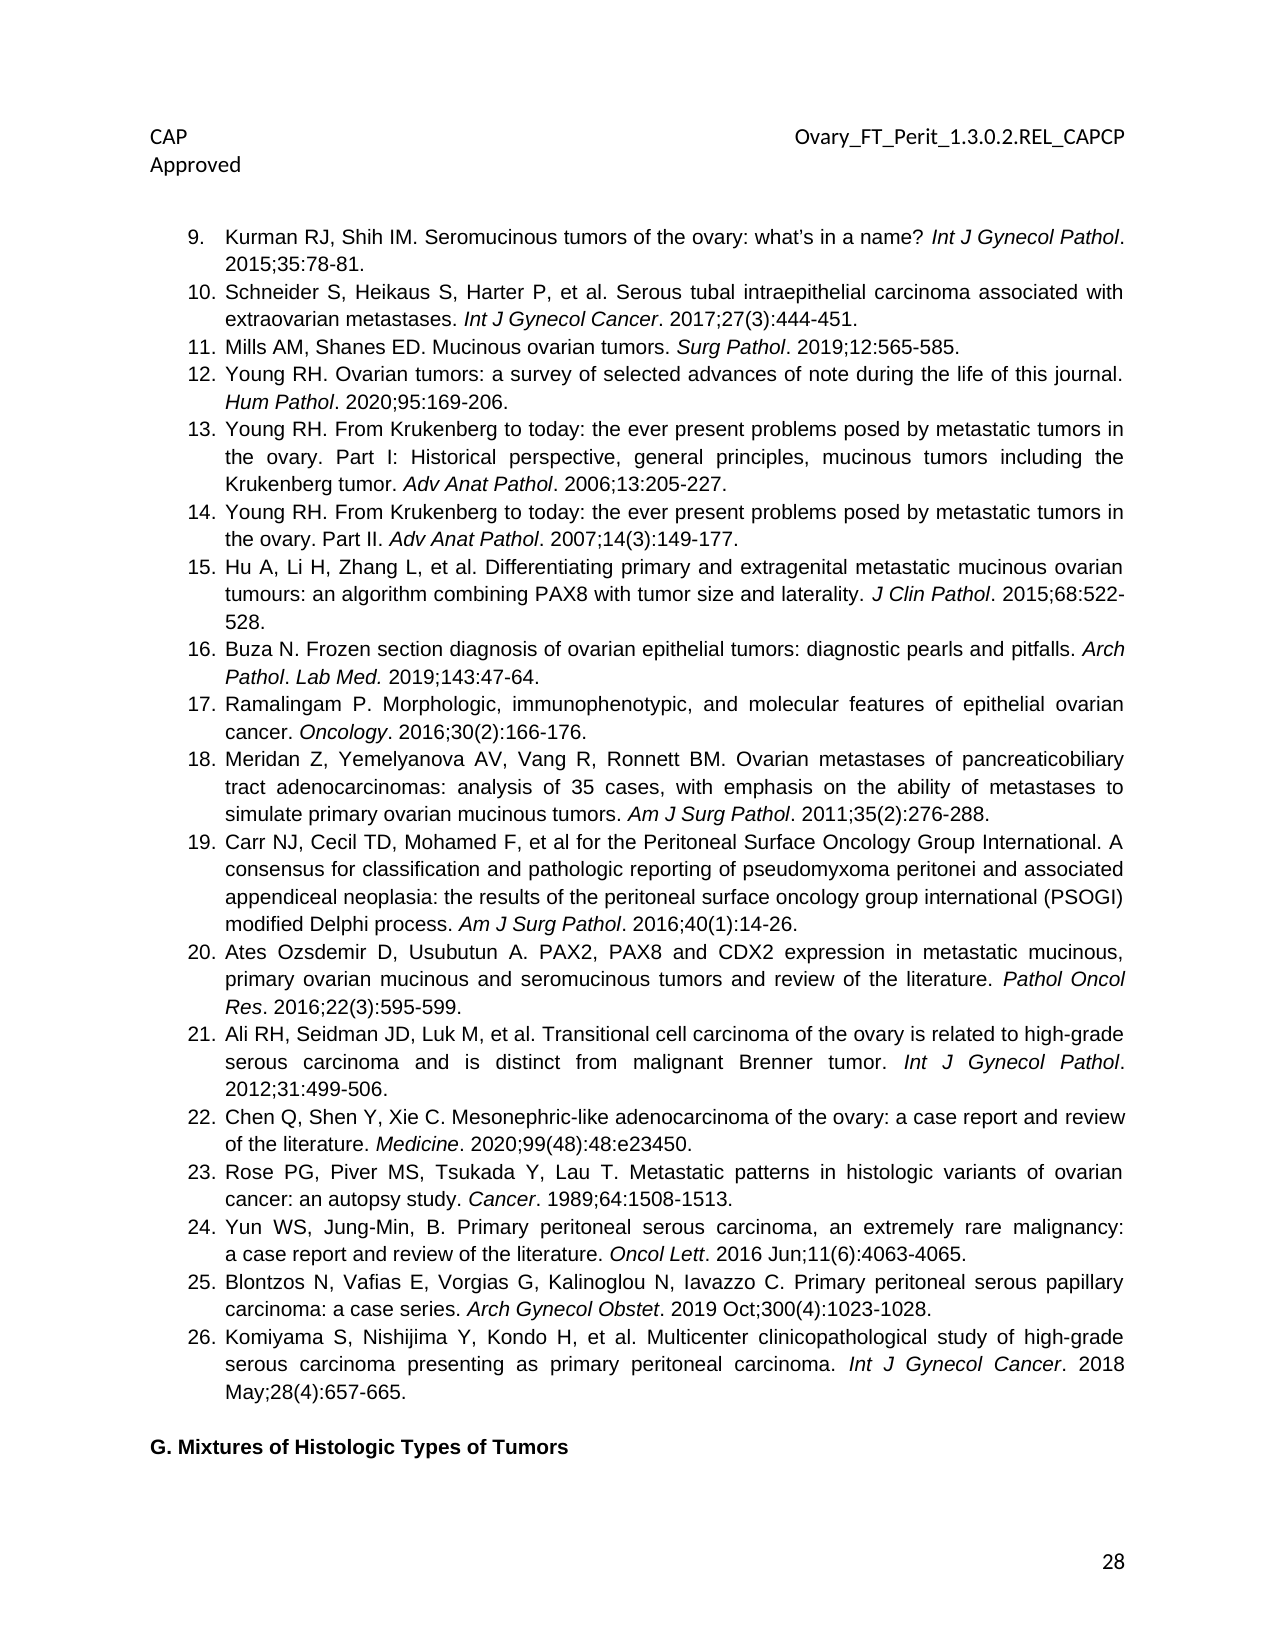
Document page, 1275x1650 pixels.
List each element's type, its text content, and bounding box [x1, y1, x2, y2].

list Meridan Z, Yemelyanova AV, Vang R, Ronnett BM. Ovarian metastases of pancreaticobiliary tract adenocarcinomas: analysis of 35 cases, with emphasis on the ability of metastases to simulate primary ovarian mucinous tumors. Am J Surg Pathol. 2011;35(2):276-288. [187, 747, 1125, 826]
list Yun WS, Jung-Min, B. Primary peritoneal serous carcinoma, an extremely rare malignancy: a case report and review of the literature. Oncol Lett. 2016 Jun;11(6):4063-4065. [187, 1215, 1125, 1266]
list Young RH. Ovarian tumors: a survey of selected advances of note during the life of this journal. Hum Pathol. 2020;95:169-206. [187, 362, 1125, 414]
list Carr NJ, Cecil TD, Mohamed F, et al for the Peritoneal Surface Oncology Group International. A consensus for classification and pathologic reporting of pseudomyxoma peritonei and associated appendiceal neoplasia: the results of the peritoneal surface oncology group international (PSOGI) modified Delphi process. Am J Surg Pathol. 2016;40(1):14-26. [187, 830, 1125, 936]
list Chen Q, Shen Y, Xie C. Mesonephric-like adenocarcinoma of the ovary: a case report and review of the literature. Medicine. 2020;99(48):48:e23450. [187, 1105, 1125, 1156]
list Hu A, Li H, Zhang L, et al. Differentiating primary and extragenital metastatic mucinous ovarian tumours: an algorithm combining PAX8 with tumor size and laterality. J Clin Pathol. 2015;68:522-528. [187, 555, 1125, 634]
list Schneider S, Heikaus S, Harter P, et al. Serous tubal intraepithelial carcinoma associated with extraovarian metastases. Int J Gynecol Cancer. 2017;27(3):444-451. [187, 280, 1125, 331]
list Kurman RJ, Shih IM. Seromucinous tumors of the ovary: what’s in a name? Int J Gynecol Pathol. 2015;35:78-81. [187, 225, 1125, 276]
list Rose PG, Piver MS, Tsukada Y, Lau T. Metastatic patterns in histologic variants of ovarian cancer: an autopsy study. Cancer. 1989;64:1508-1513. [187, 1160, 1125, 1211]
list Young RH. From Krukenberg to today: the ever present problems posed by metastatic tumors in the ovary. Part I: Historical perspective, general principles, mucinous tumors including the Krukenberg tumor. Adv Anat Pathol. 2006;13:205-227. [187, 417, 1125, 496]
text G. Mixtures of Histologic Types of Tumors [150, 1435, 1125, 1459]
list Ali RH, Seidman JD, Luk M, et al. Transitional cell carcinoma of the ovary is related to high-grade serous carcinoma and is distinct from malignant Brenner tumor. Int J Gynecol Pathol. 2012;31:499-506. [187, 1022, 1125, 1101]
list Ates Ozsdemir D, Usubutun A. PAX2, PAX8 and CDX2 expression in metastatic mucinous, primary ovarian mucinous and seromucinous tumors and review of the literature. Pathol Oncol Res. 2016;22(3):595-599. [187, 940, 1125, 1019]
list Komiyama S, Nishijima Y, Kondo H, et al. Multicenter clinicopathological study of high-grade serous carcinoma presenting as primary peritoneal carcinoma. Int J Gynecol Cancer. 2018 May;28(4):657-665. [187, 1325, 1125, 1404]
list Mills AM, Shanes ED. Mucinous ovarian tumors. Surg Pathol. 2019;12:565-585. [187, 335, 1125, 359]
list Blontzos N, Vafias E, Vorgias G, Kalinoglou N, Iavazzo C. Primary peritoneal serous papillary carcinoma: a case series. Arch Gynecol Obstet. 2019 Oct;300(4):1023-1028. [187, 1270, 1125, 1321]
list Young RH. From Krukenberg to today: the ever present problems posed by metastatic tumors in the ovary. Part II. Adv Anat Pathol. 2007;14(3):149-177. [187, 500, 1125, 551]
list Ramalingam P. Morphologic, immunophenotypic, and molecular features of epithelial ovarian cancer. Oncology. 2016;30(2):166-176. [187, 692, 1125, 744]
list Buza N. Frozen section diagnosis of ovarian epithelial tumors: diagnostic pearls and pitfalls. Arch Pathol. Lab Med. 2019;143:47-64. [187, 637, 1125, 689]
